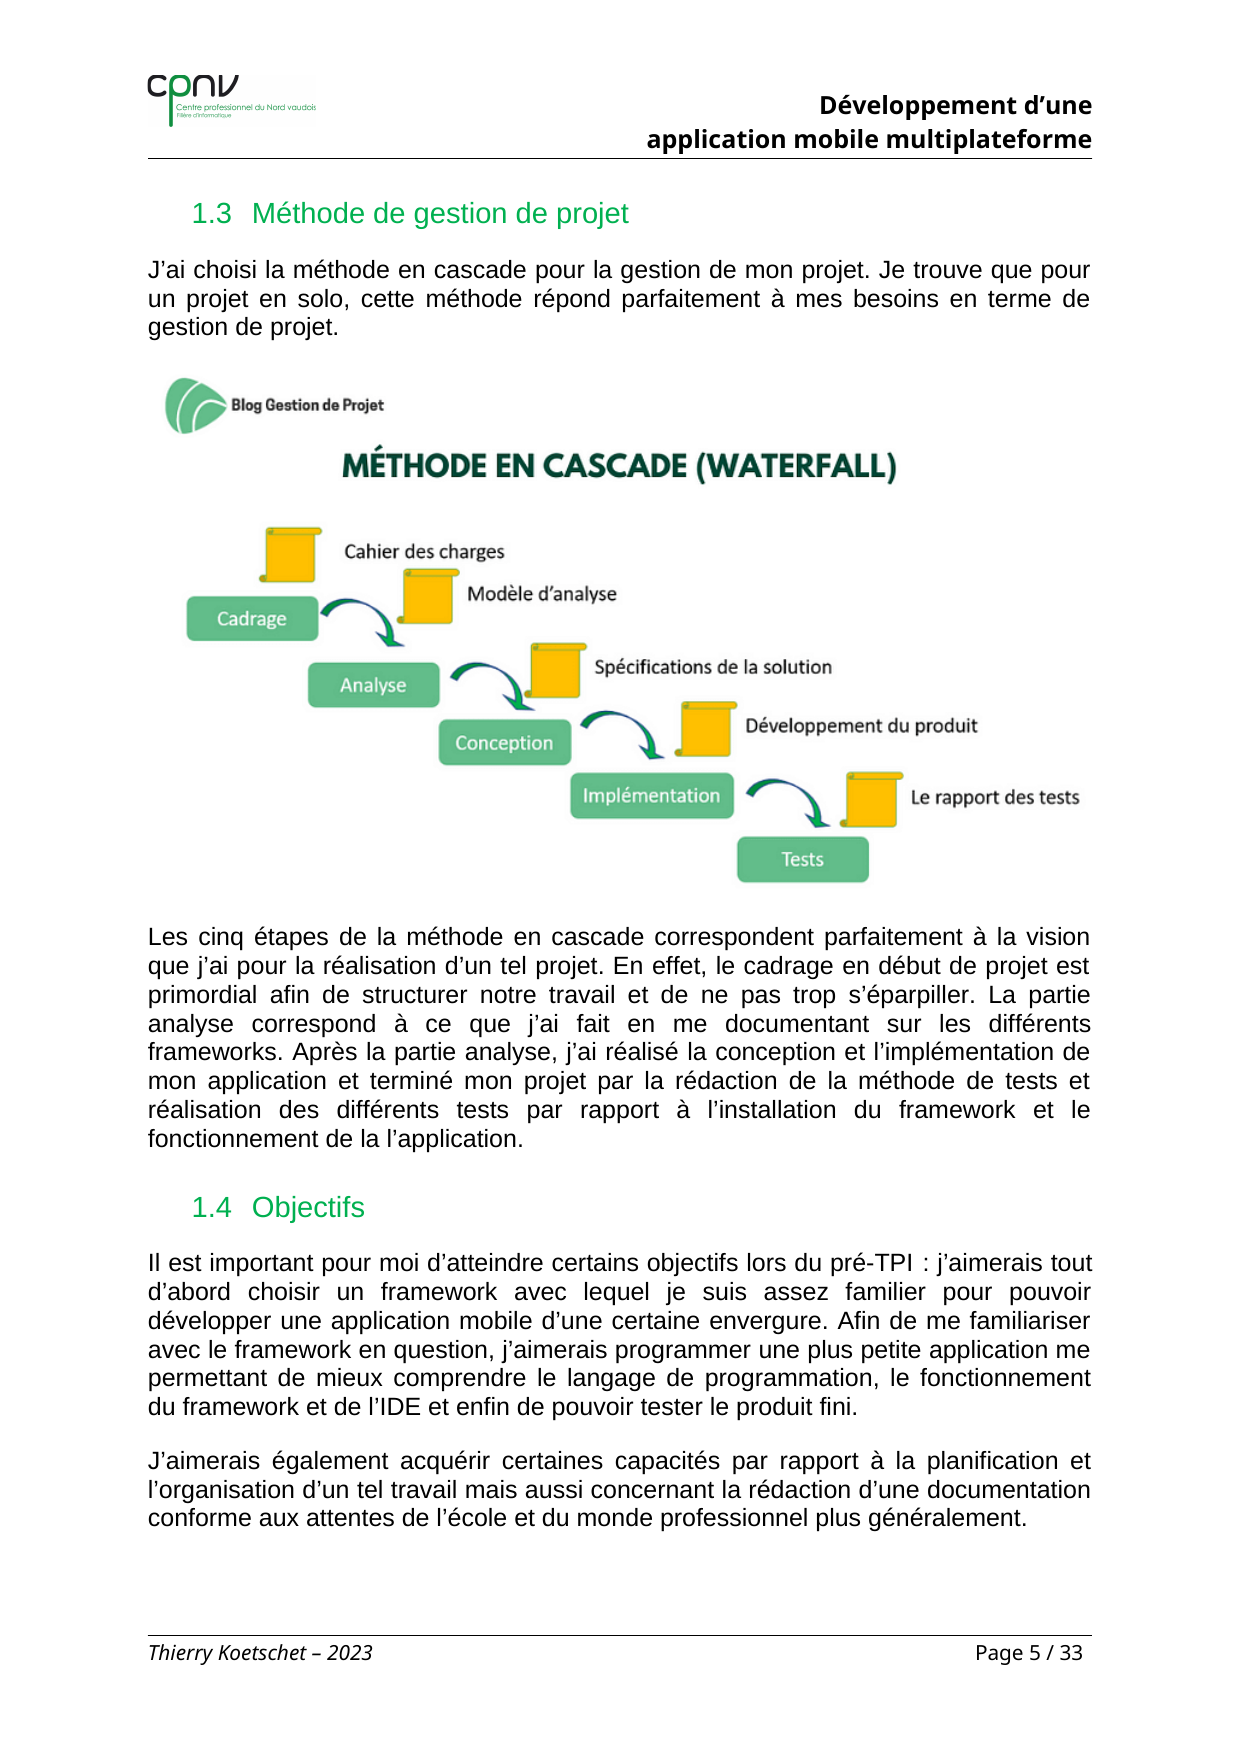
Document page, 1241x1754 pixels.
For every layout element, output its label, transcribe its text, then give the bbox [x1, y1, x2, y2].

picture [147, 75, 316, 127]
subtitle Méthode de gestion de projet [191, 196, 1092, 230]
text J’aimerais également acquérir certaines capacités par rapport à la planification et l’organisation d’un tel travail mais aussi concernant la rédaction d’une documentation conforme aux attentes de l’école et du monde professionnel plus généralement. [148, 1446, 1092, 1532]
picture [147, 366, 1093, 898]
text Il est important pour moi d’atteindre certains objectifs lors du pré-TPI : j’aimerais tout d’abord choisir un framework avec lequel je suis assez familier pour pouvoir développer une application mobile d’une certaine envergure. Afin de me familiariser avec le framework en question, j’aimerais programmer une plus petite application me permettant de mieux comprendre le langage de programmation, le fonctionnement du framework et de l’IDE et enfin de pouvoir tester le produit fini. [148, 1248, 1092, 1421]
subtitle Objectifs [191, 1190, 1092, 1223]
text Les cinq étapes de la méthode en cascade correspondent parfaitement à la vision que j’ai pour la réalisation d’un tel projet. En effet, le cadrage en début de projet est primordial afin de structurer notre travail et de ne pas trop s’éparpiller. La partie analyse correspond à ce que j’ai fait en me documentant sur les différents frameworks. Après la partie analyse, j’ai réalisé la conception et l’implémentation de mon application et terminé mon projet par la rédaction de la méthode de tests et réalisation des différents tests par rapport à l’installation du framework et le fonctionnement de la l’application. [148, 922, 1092, 1152]
text J’ai choisi la méthode en cascade pour la gestion de mon projet. Je trouve que pour un projet en solo, cette méthode répond parfaitement à mes besoins en terme de gestion de projet. [148, 255, 1092, 341]
